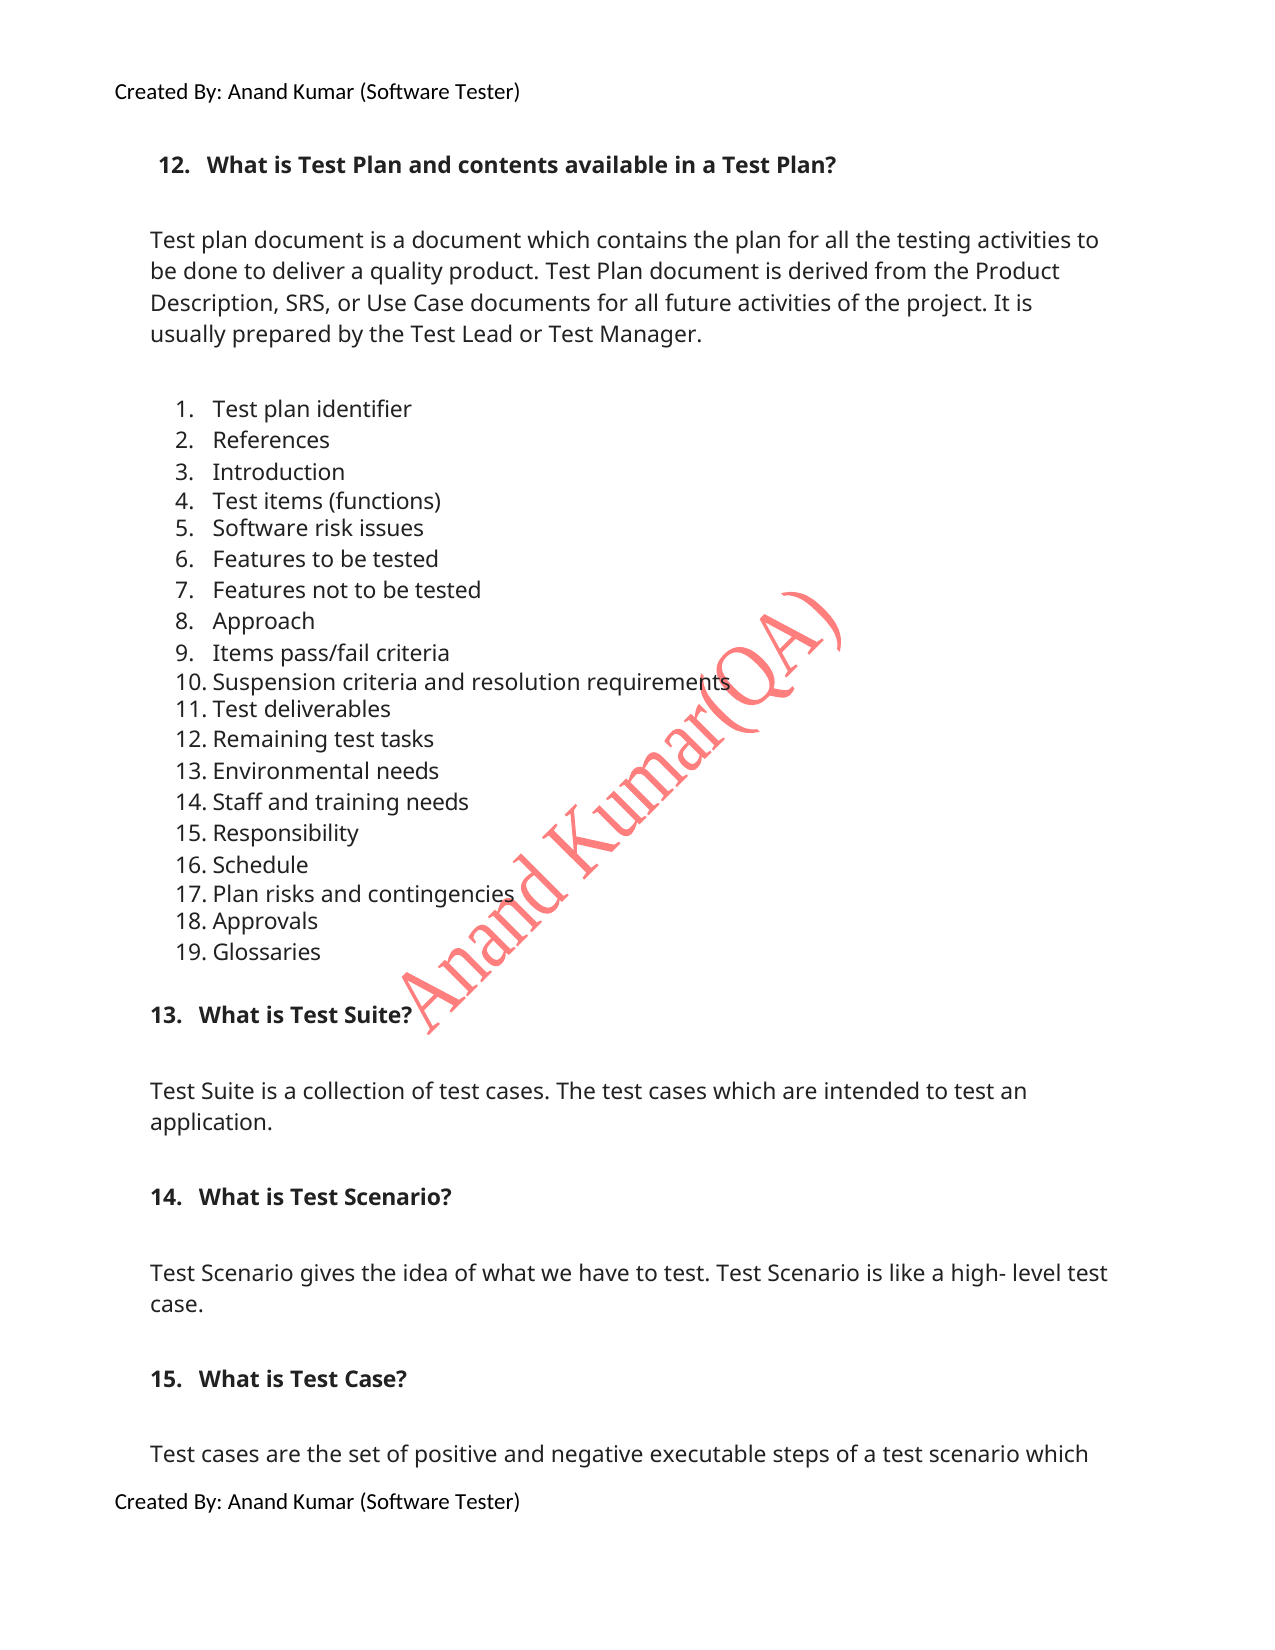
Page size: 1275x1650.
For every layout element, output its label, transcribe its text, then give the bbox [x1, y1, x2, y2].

list Remaining test tasks [175, 723, 1125, 754]
list Environmental needs [175, 755, 1125, 786]
list Approvals [175, 908, 1125, 935]
subtitle What is Test Suite? [150, 999, 1125, 1031]
list Features to be tested [175, 543, 1125, 574]
list Test plan identifier [175, 393, 1125, 424]
subtitle What is Test Scenario? [150, 1181, 1125, 1213]
list Software risk issues [175, 515, 1125, 542]
list Test deliverables [175, 696, 1125, 723]
list Introduction [175, 456, 1125, 487]
list References [175, 424, 1125, 456]
text Test Suite is a collection of test cases. The test cases which are intended to test an application. [150, 1074, 1117, 1137]
list Suspension criteria and resolution requirements [175, 668, 1125, 696]
subtitle What is Test Case? [150, 1363, 1125, 1394]
subtitle What is Test Plan and contents available in a Test Plan? [158, 149, 1125, 180]
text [150, 1438, 1117, 1469]
list Responsibility [175, 817, 1125, 849]
text Test Scenario gives the idea of what we have to test. Test Scenario is like a high- level test case. [150, 1257, 1117, 1319]
text Test plan document is a document which contains the plan for all the testing activities to be done to deliver a quality product. Test Plan document is derived from the Product Description, SRS, or Use Case documents for all future activities of the project. It is usually prepared by the Test Lead or Test Manager. [150, 224, 1110, 349]
list Schedule [175, 849, 1125, 880]
list Approach [175, 605, 1125, 637]
list Features not to be tested [175, 574, 1125, 605]
list Plan risks and contingencies [175, 880, 1125, 908]
list Staff and training needs [175, 786, 1125, 817]
list Items pass/fail criteria [175, 637, 1125, 668]
list Glossaries [175, 936, 1125, 967]
list Test items (functions) [175, 487, 1125, 515]
